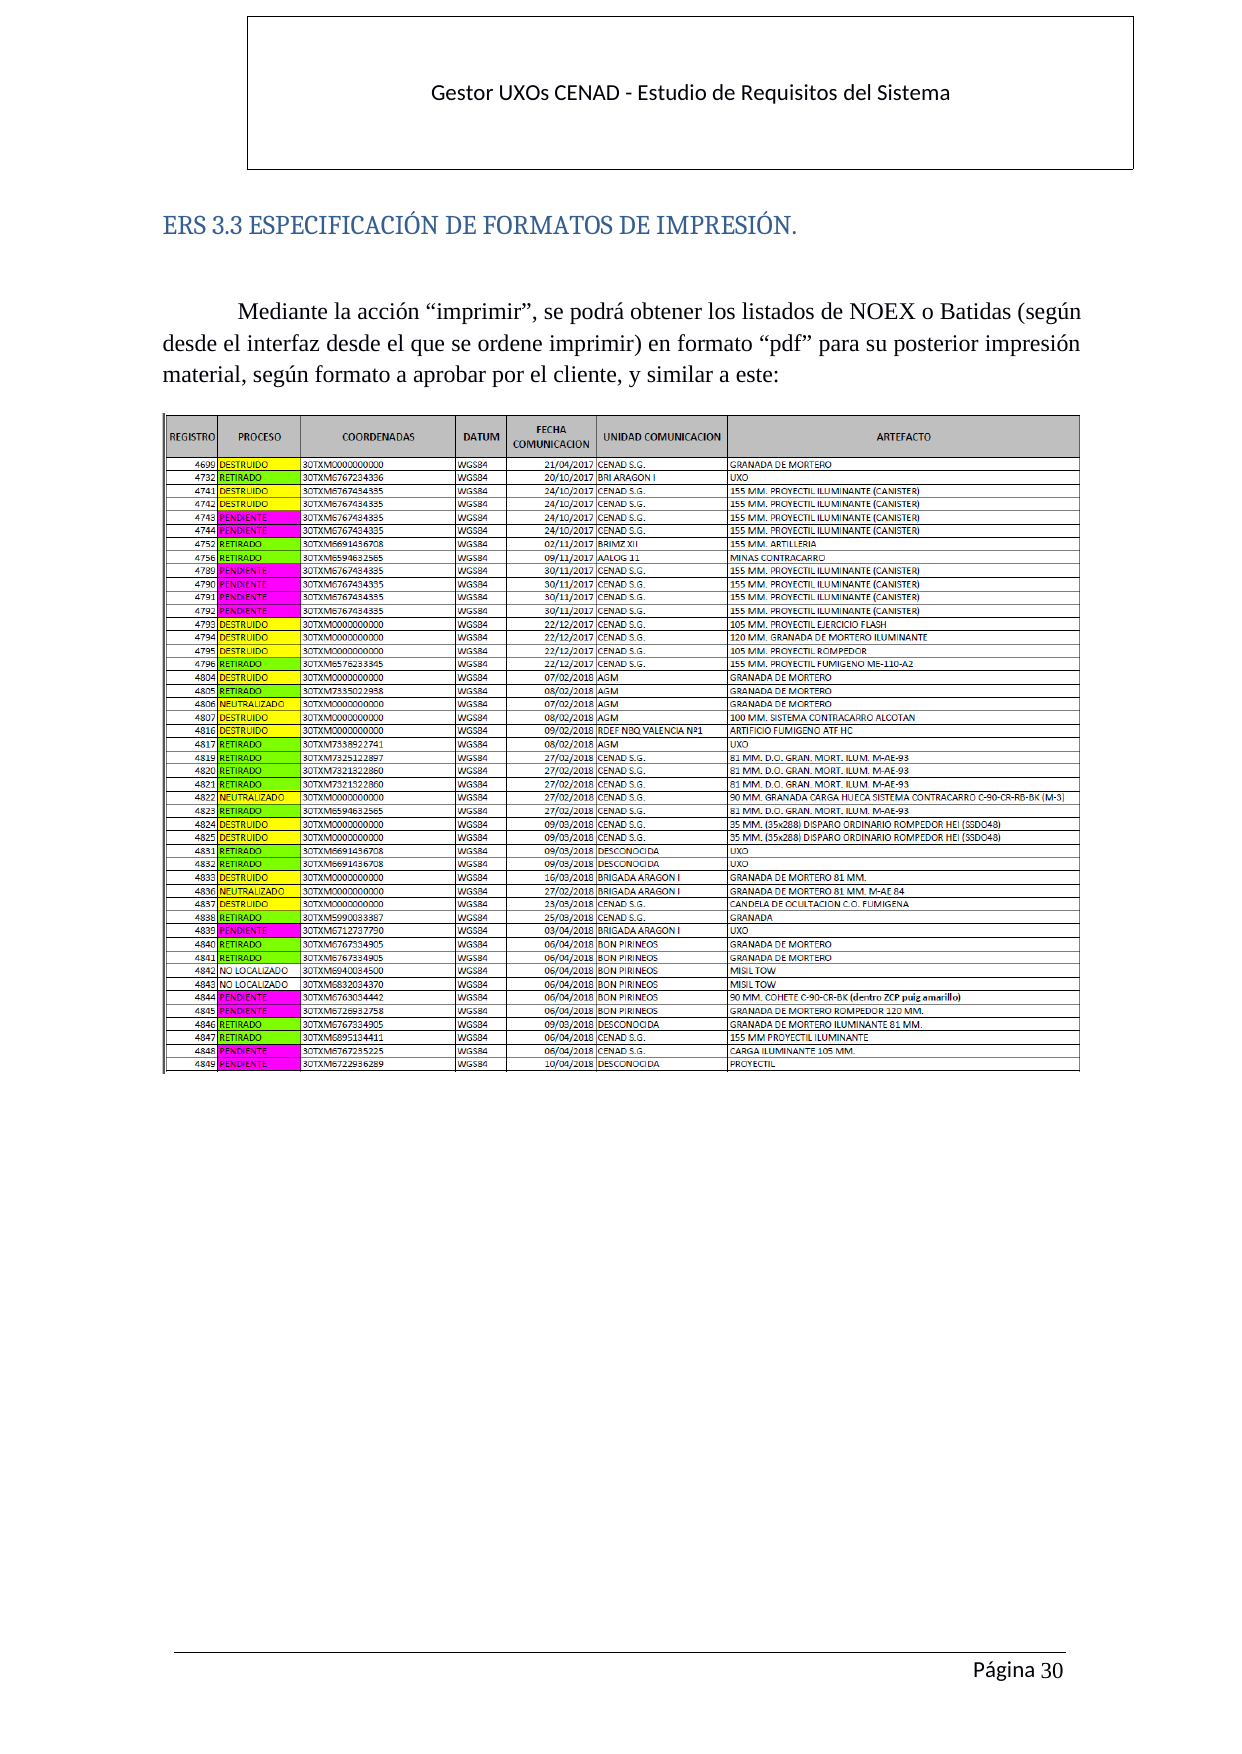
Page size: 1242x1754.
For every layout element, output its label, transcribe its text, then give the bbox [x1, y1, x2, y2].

subtitle ERS 3.3 ESPECIFICACIÓN DE FORMATOS DE IMPRESIÓN. [162, 210, 1083, 242]
picture [162, 413, 1084, 1074]
text Mediante la acción “imprimir”, se podrá obtener los listados de NOEX o Batidas (según desde el interfaz desde el que se ordene imprimir) en formato “pdf” para su posterior impresión material, según formato a aprobar por el cliente, y similar a este: [162, 297, 1083, 388]
